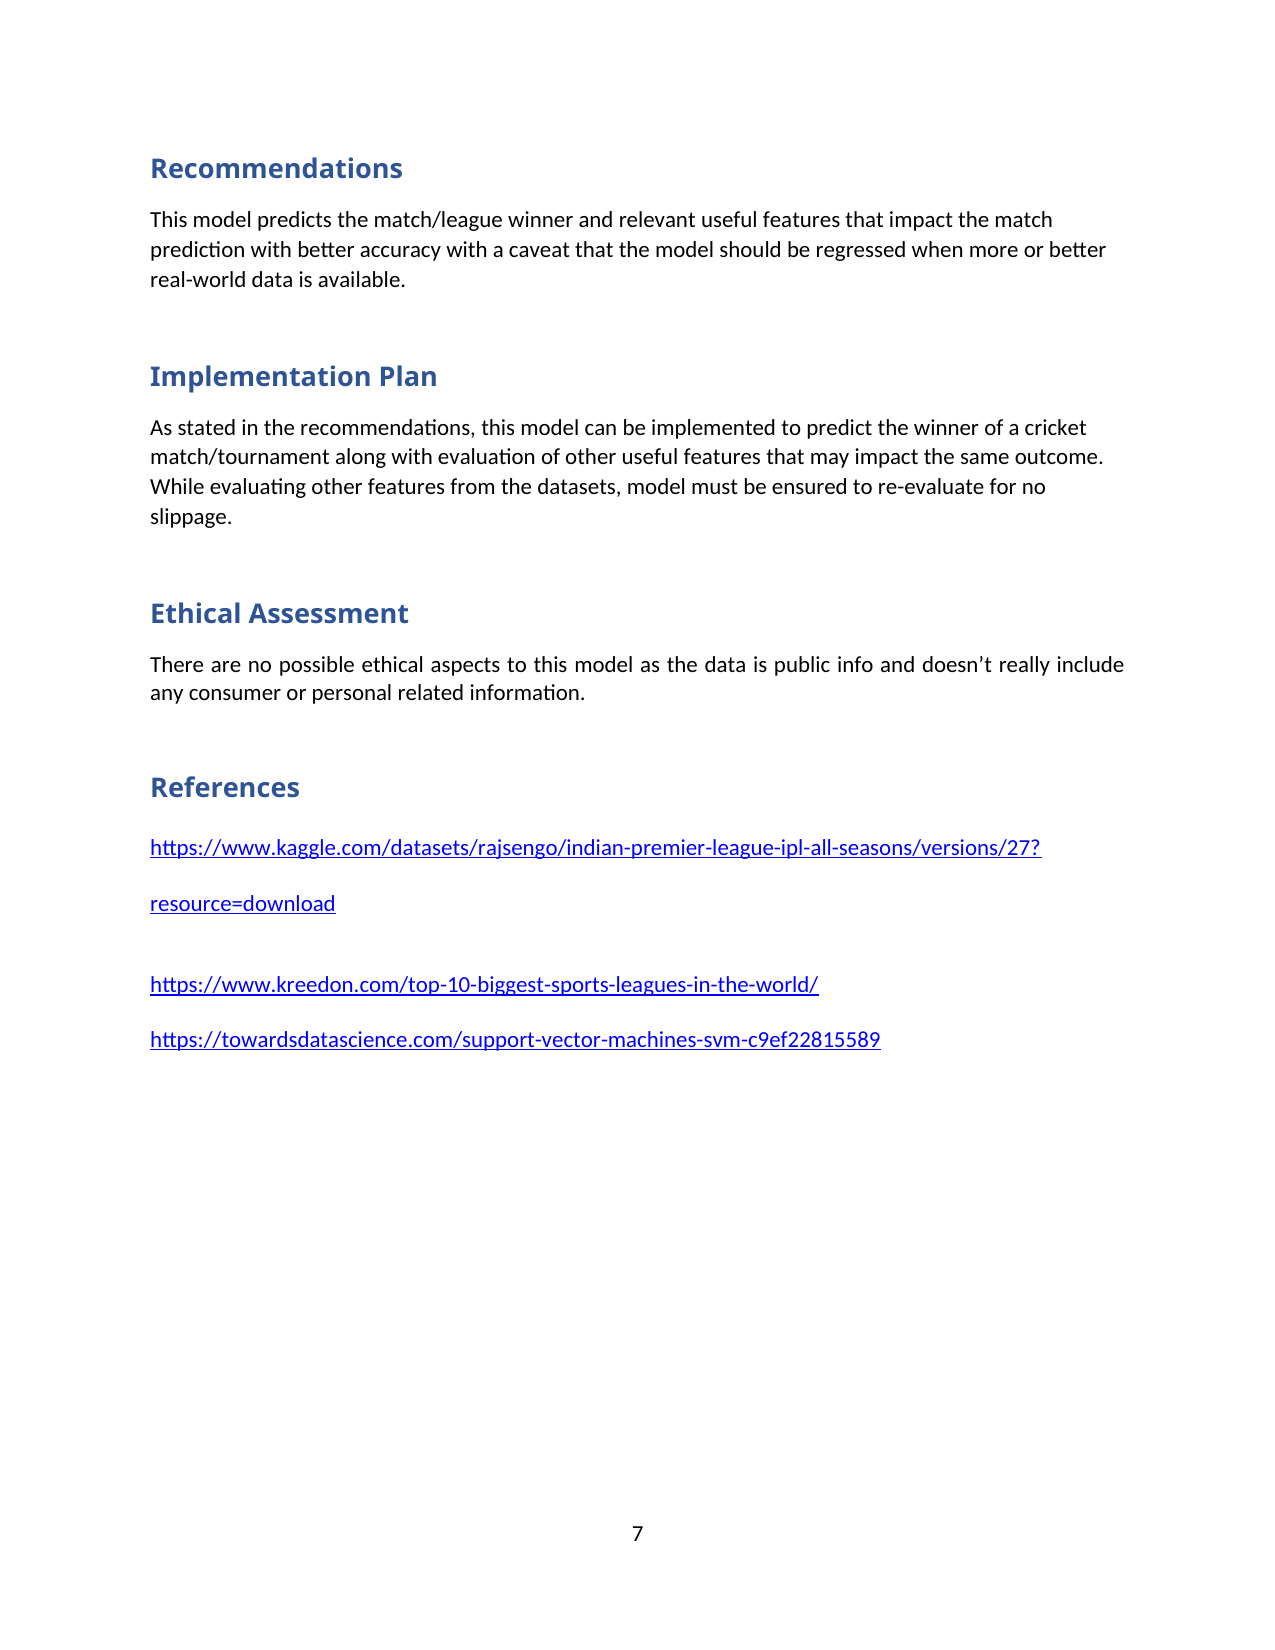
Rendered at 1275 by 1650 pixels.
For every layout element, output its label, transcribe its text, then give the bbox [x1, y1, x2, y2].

subtitle Ethical Assessment [150, 594, 1125, 631]
text https://www.kaggle.com/datasets/rajsengo/indian-premier-league-ipl-all-seasons/versions/27?resource=download [150, 833, 1125, 917]
text https://www.kreedon.com/top-10-biggest-sports-leagues-in-the-world/ [150, 970, 1125, 998]
text This model predicts the match/league winner and relevant useful features that impact the match prediction with better accuracy with a caveat that the model should be regressed when more or better real-world data is available. [150, 205, 1125, 293]
subtitle Recommendations [150, 150, 1125, 187]
subtitle References [150, 769, 1125, 806]
subtitle Implementation Plan [150, 357, 1125, 394]
text As stated in the recommendations, this model can be implemented to predict the winner of a cricket match/tournament along with evaluation of other useful features that may impact the same outcome. While evaluating other features from the datasets, model must be ensured to re-evaluate for no slippage. [150, 413, 1125, 530]
text There are no possible ethical aspects to this model as the data is public info and doesn’t really include any consumer or personal related information. [150, 650, 1125, 706]
text https://towardsdatascience.com/support-vector-machines-svm-c9ef22815589 [150, 1025, 1125, 1053]
